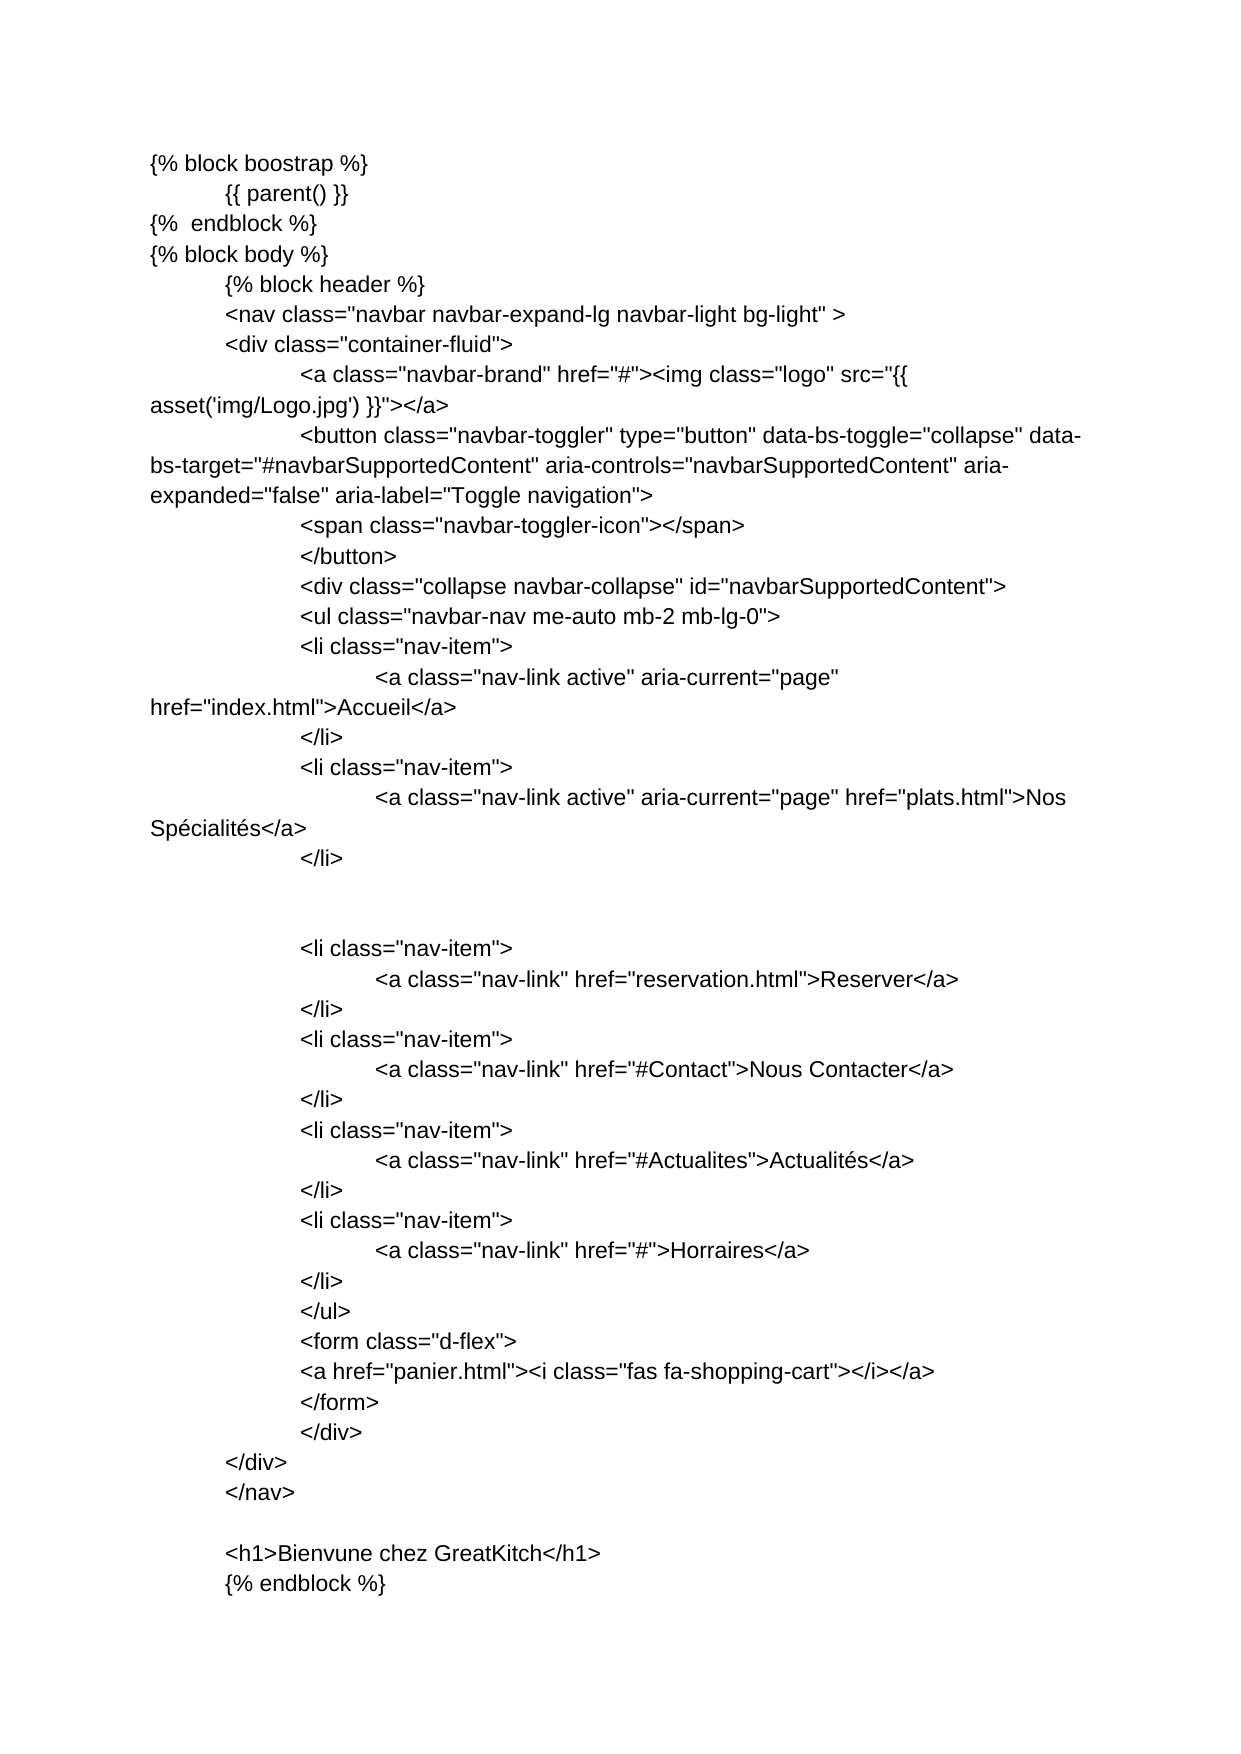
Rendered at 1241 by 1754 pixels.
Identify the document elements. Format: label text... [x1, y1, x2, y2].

text </button> [150, 543, 1090, 569]
text </li> [150, 845, 1090, 871]
text <li class="nav-item"> [150, 1026, 1090, 1052]
text <nav class="navbar navbar-expand-lg navbar-light bg-light" > [150, 301, 1090, 327]
text </form> [150, 1388, 1090, 1415]
text <li class="nav-item"> [150, 1117, 1090, 1143]
text <form class="d-flex"> [150, 1328, 1090, 1354]
text </div> [150, 1419, 1090, 1445]
text {% block body %} [150, 241, 1090, 267]
text </li> [150, 1177, 1090, 1203]
text <a class="nav-link" href="#Actualites">Actualités</a> [150, 1147, 1090, 1173]
text {{ parent() }} [150, 180, 1090, 207]
text </nav> [150, 1479, 1090, 1506]
text <a class="nav-link active" aria-current="page" href="index.html">Accueil</a> [150, 663, 1090, 720]
text {% endblock %} [150, 1570, 1090, 1596]
text <h1>Bienvune chez GreatKitch</h1> [150, 1539, 1090, 1566]
text <a href="panier.html"><i class="fas fa-shopping-cart"></i></a> [150, 1358, 1090, 1385]
text {% block boostrap %} [150, 150, 1090, 176]
text <li class="nav-item"> [150, 1207, 1090, 1234]
text {% endblock %} [150, 210, 1090, 237]
text <a class="nav-link" href="#">Horraires</a> [150, 1237, 1090, 1264]
text </ul> [150, 1298, 1090, 1324]
text <li class="nav-item"> [150, 935, 1090, 962]
text <li class="nav-item"> [150, 754, 1090, 781]
text <span class="navbar-toggler-icon"></span> [150, 512, 1090, 539]
text </li> [150, 996, 1090, 1022]
text <a class="nav-link active" aria-current="page" href="plats.html">Nos Spécialités</a> [150, 784, 1090, 841]
text <button class="navbar-toggler" type="button" data-bs-toggle="collapse" data-bs-target="#navbarSupportedContent" aria-controls="navbarSupportedContent" aria-expanded="false" aria-label="Toggle navigation"> [150, 422, 1090, 509]
text {% block header %} [150, 271, 1090, 297]
text </li> [150, 724, 1090, 750]
text </li> [150, 1086, 1090, 1113]
text <div class="container-fluid"> [150, 331, 1090, 358]
text </div> [150, 1449, 1090, 1475]
text <ul class="navbar-nav me-auto mb-2 mb-lg-0"> [150, 603, 1090, 629]
text <li class="nav-item"> [150, 633, 1090, 660]
text <a class="nav-link" href="reservation.html">Reserver</a> [150, 966, 1090, 992]
text <a class="nav-link" href="#Contact">Nous Contacter</a> [150, 1056, 1090, 1083]
text </li> [150, 1268, 1090, 1294]
text <div class="collapse navbar-collapse" id="navbarSupportedContent"> [150, 573, 1090, 599]
text <a class="navbar-brand" href="#"><img class="logo" src="{{ asset('img/Logo.jpg') }}"></a> [150, 361, 1090, 418]
